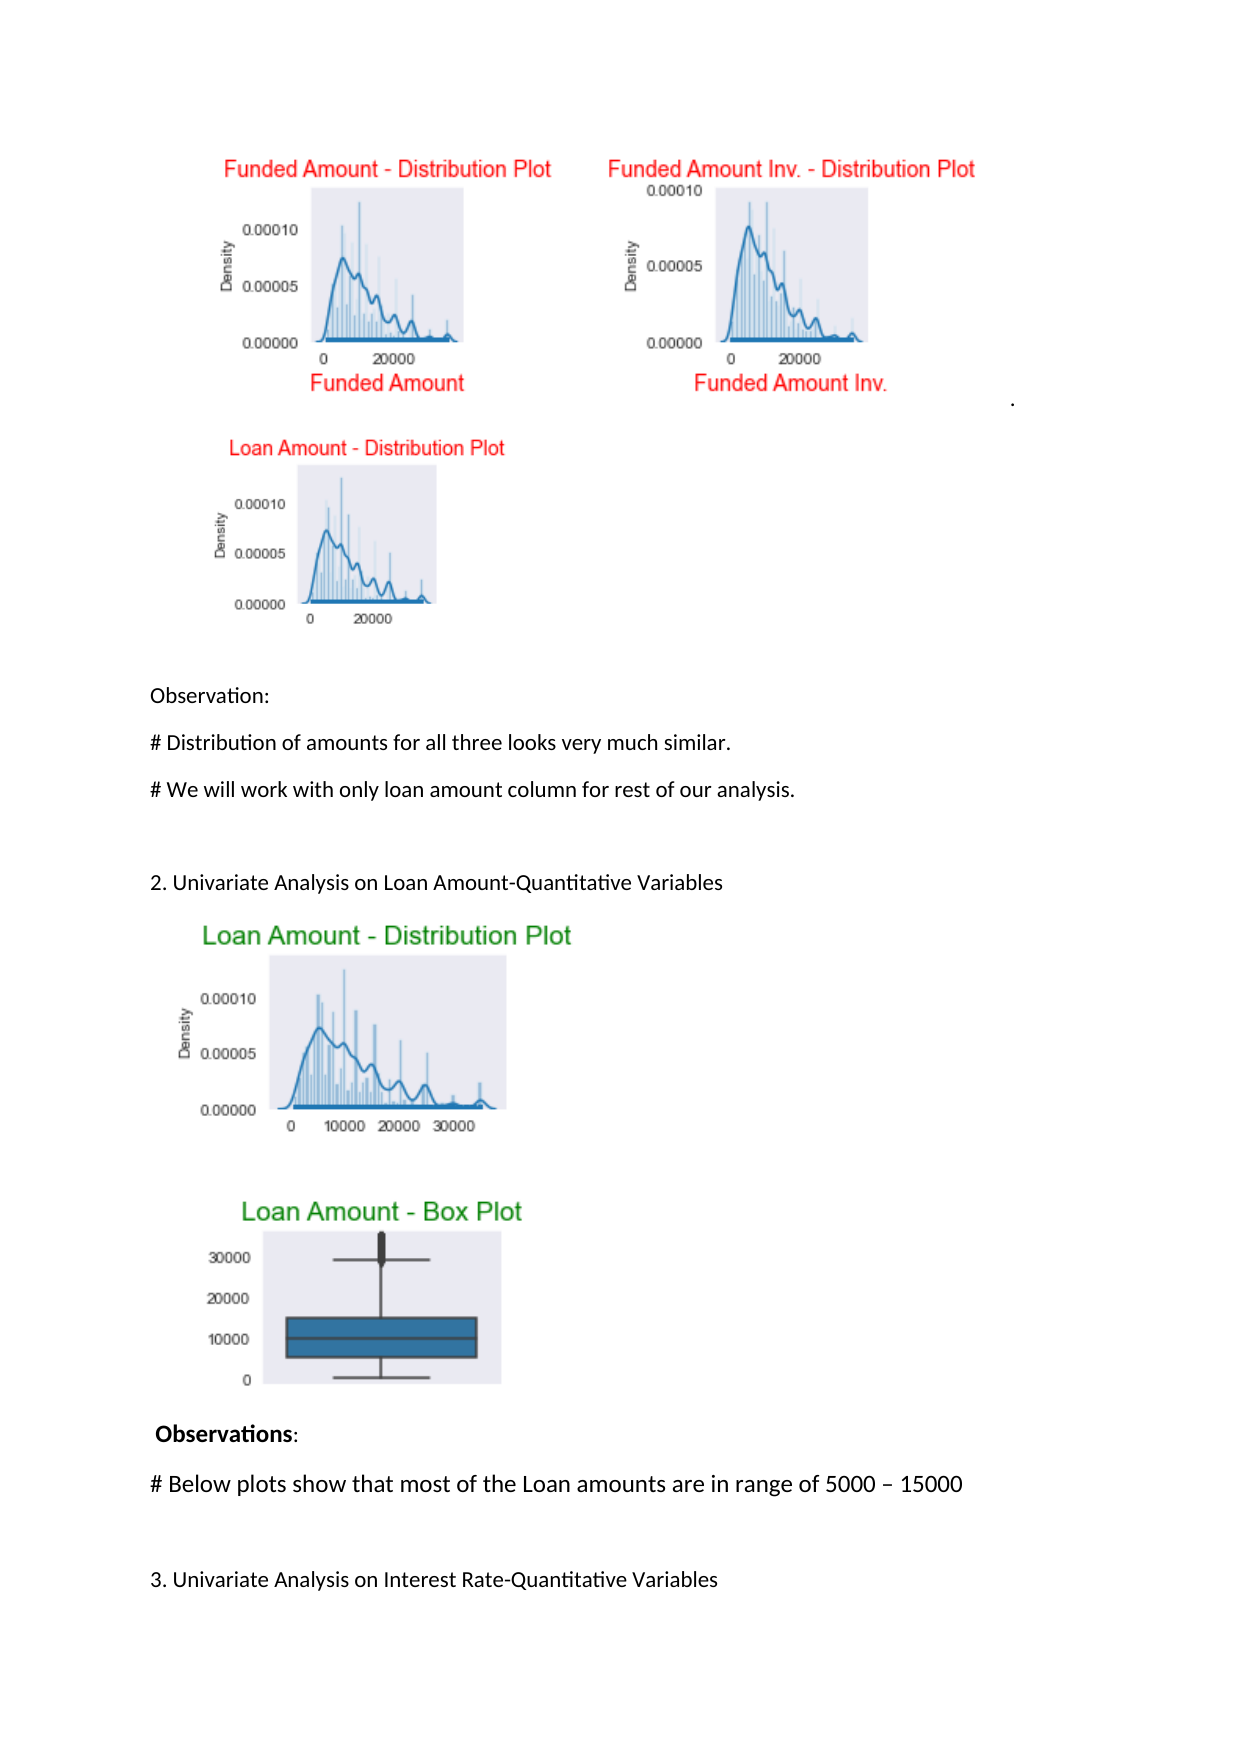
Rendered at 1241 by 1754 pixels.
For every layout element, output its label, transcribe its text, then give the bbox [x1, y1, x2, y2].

text # We will work with only loan amount column for rest of our analysis. [150, 775, 1090, 803]
text Observation: [150, 681, 1090, 709]
text # Below plots show that most of the Loan amounts are in range of 5000 – 15000 [150, 1468, 1090, 1499]
text Observations: [150, 1419, 1090, 1449]
text # Distribution of amounts for all three looks very much similar. [150, 728, 1090, 756]
text 2. Univariate Analysis on Loan Amount-Quantitative Variables [150, 868, 1090, 896]
text . [150, 150, 1090, 412]
text 3. Univariate Analysis on Interest Rate-Quantitative Variables [150, 1565, 1090, 1593]
